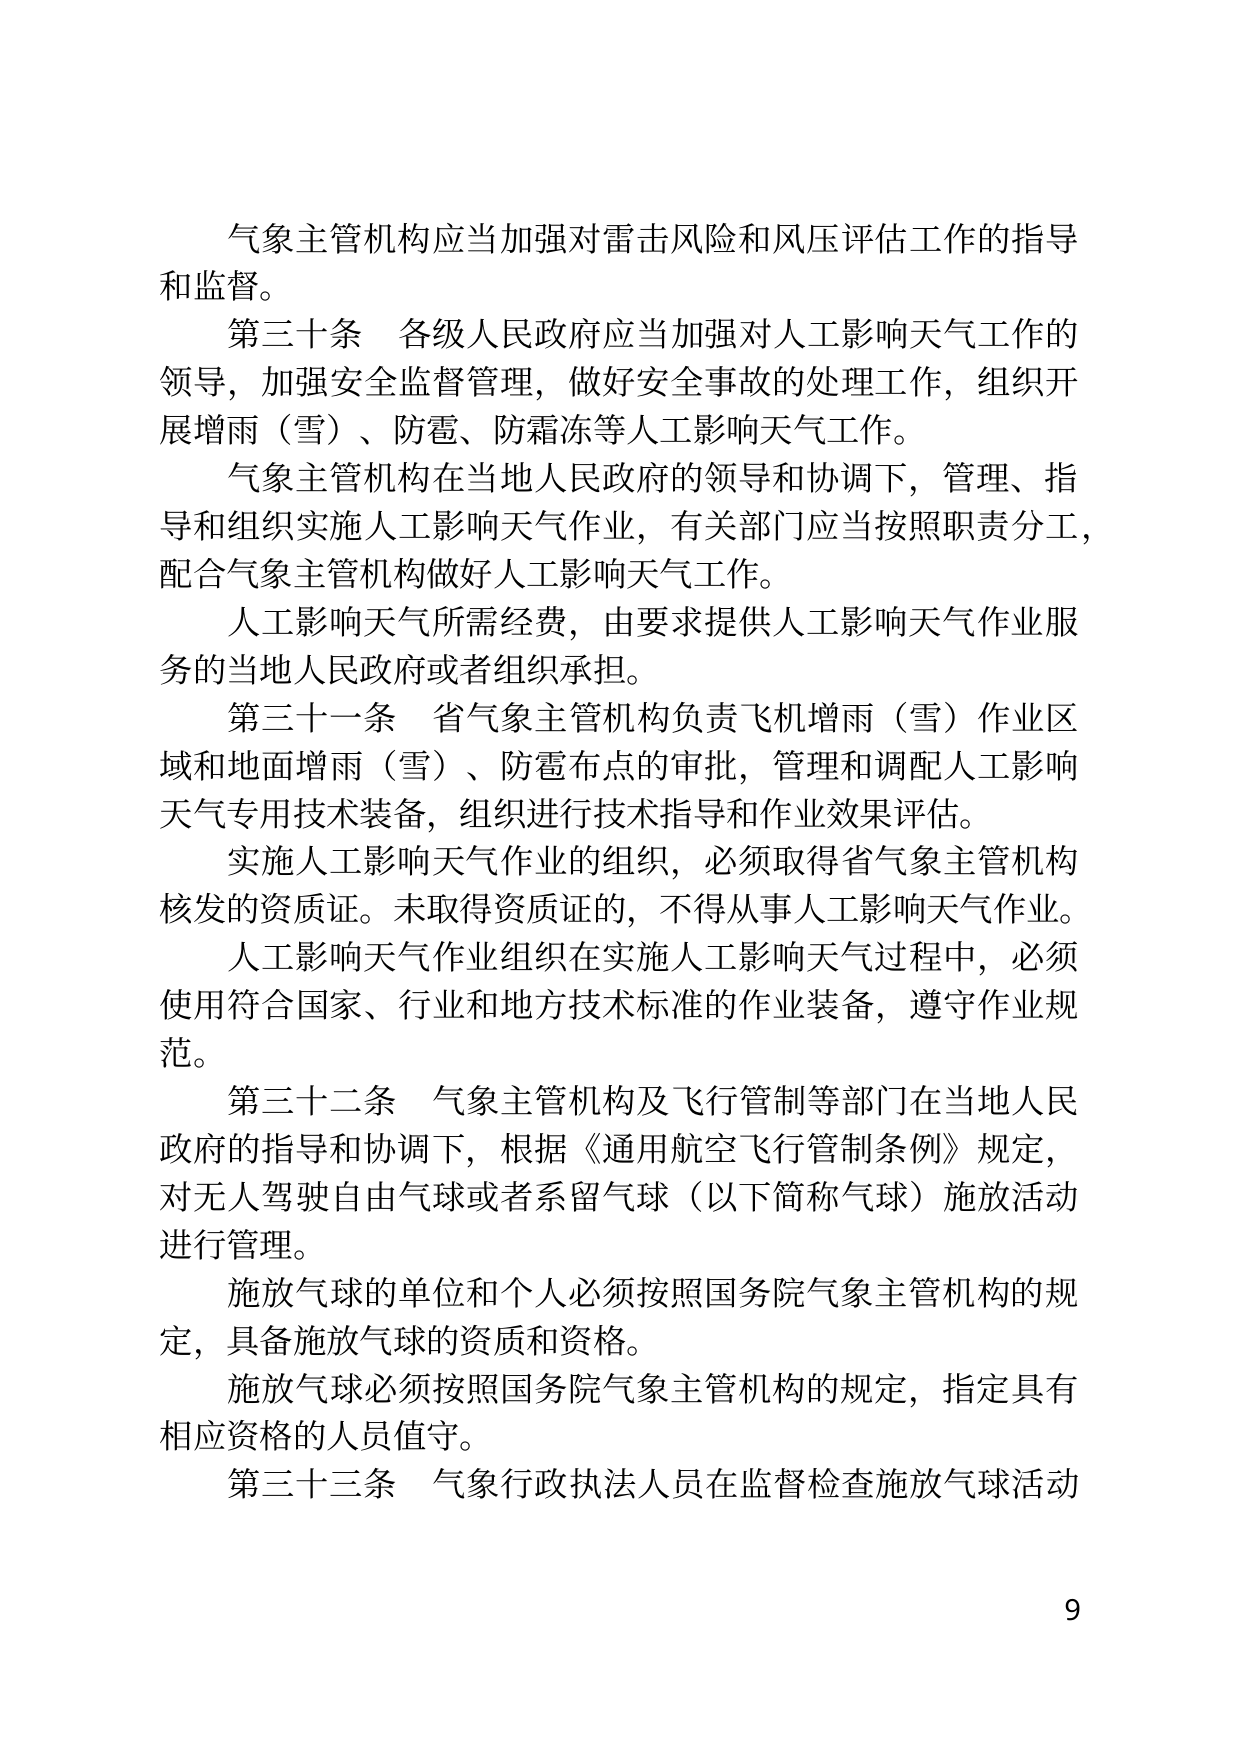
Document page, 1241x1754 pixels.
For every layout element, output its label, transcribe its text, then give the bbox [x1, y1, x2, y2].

text 气象主管机构在当地人民政府的领导和协调下，管理、指导和组织实施人工影响天气作业，有关部门应当按照职责分工，配合气象主管机构做好人工影响天气工作。 [159, 452, 1081, 596]
text 第三十条 各级人民政府应当加强对人工影响天气工作的领导，加强安全监督管理，做好安全事故的处理工作，组织开展增雨（雪）、防雹、防霜冻等人工影响天气工作。 [159, 308, 1081, 452]
text 人工影响天气作业组织在实施人工影响天气过程中，必须使用符合国家、行业和地方技术标准的作业装备，遵守作业规范。 [159, 931, 1081, 1075]
text 施放气球必须按照国务院气象主管机构的规定，指定具有相应资格的人员值守。 [159, 1363, 1081, 1458]
text 气象主管机构应当加强对雷击风险和风压评估工作的指导和监督。 [159, 213, 1081, 308]
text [159, 1458, 1081, 1506]
text 人工影响天气所需经费，由要求提供人工影响天气作业服务的当地人民政府或者组织承担。 [159, 596, 1081, 692]
text 第三十一条 省气象主管机构负责飞机增雨（雪）作业区域和地面增雨（雪）、防雹布点的审批，管理和调配人工影响天气专用技术装备，组织进行技术指导和作业效果评估。 [159, 692, 1081, 836]
text 施放气球的单位和个人必须按照国务院气象主管机构的规定，具备施放气球的资质和资格。 [159, 1267, 1081, 1363]
text 第三十二条 气象主管机构及飞行管制等部门在当地人民政府的指导和协调下，根据《通用航空飞行管制条例》规定，对无人驾驶自由气球或者系留气球（以下简称气球）施放活动进行管理。 [159, 1075, 1081, 1267]
text 实施人工影响天气作业的组织，必须取得省气象主管机构核发的资质证。未取得资质证的，不得从事人工影响天气作业。 [159, 836, 1081, 931]
